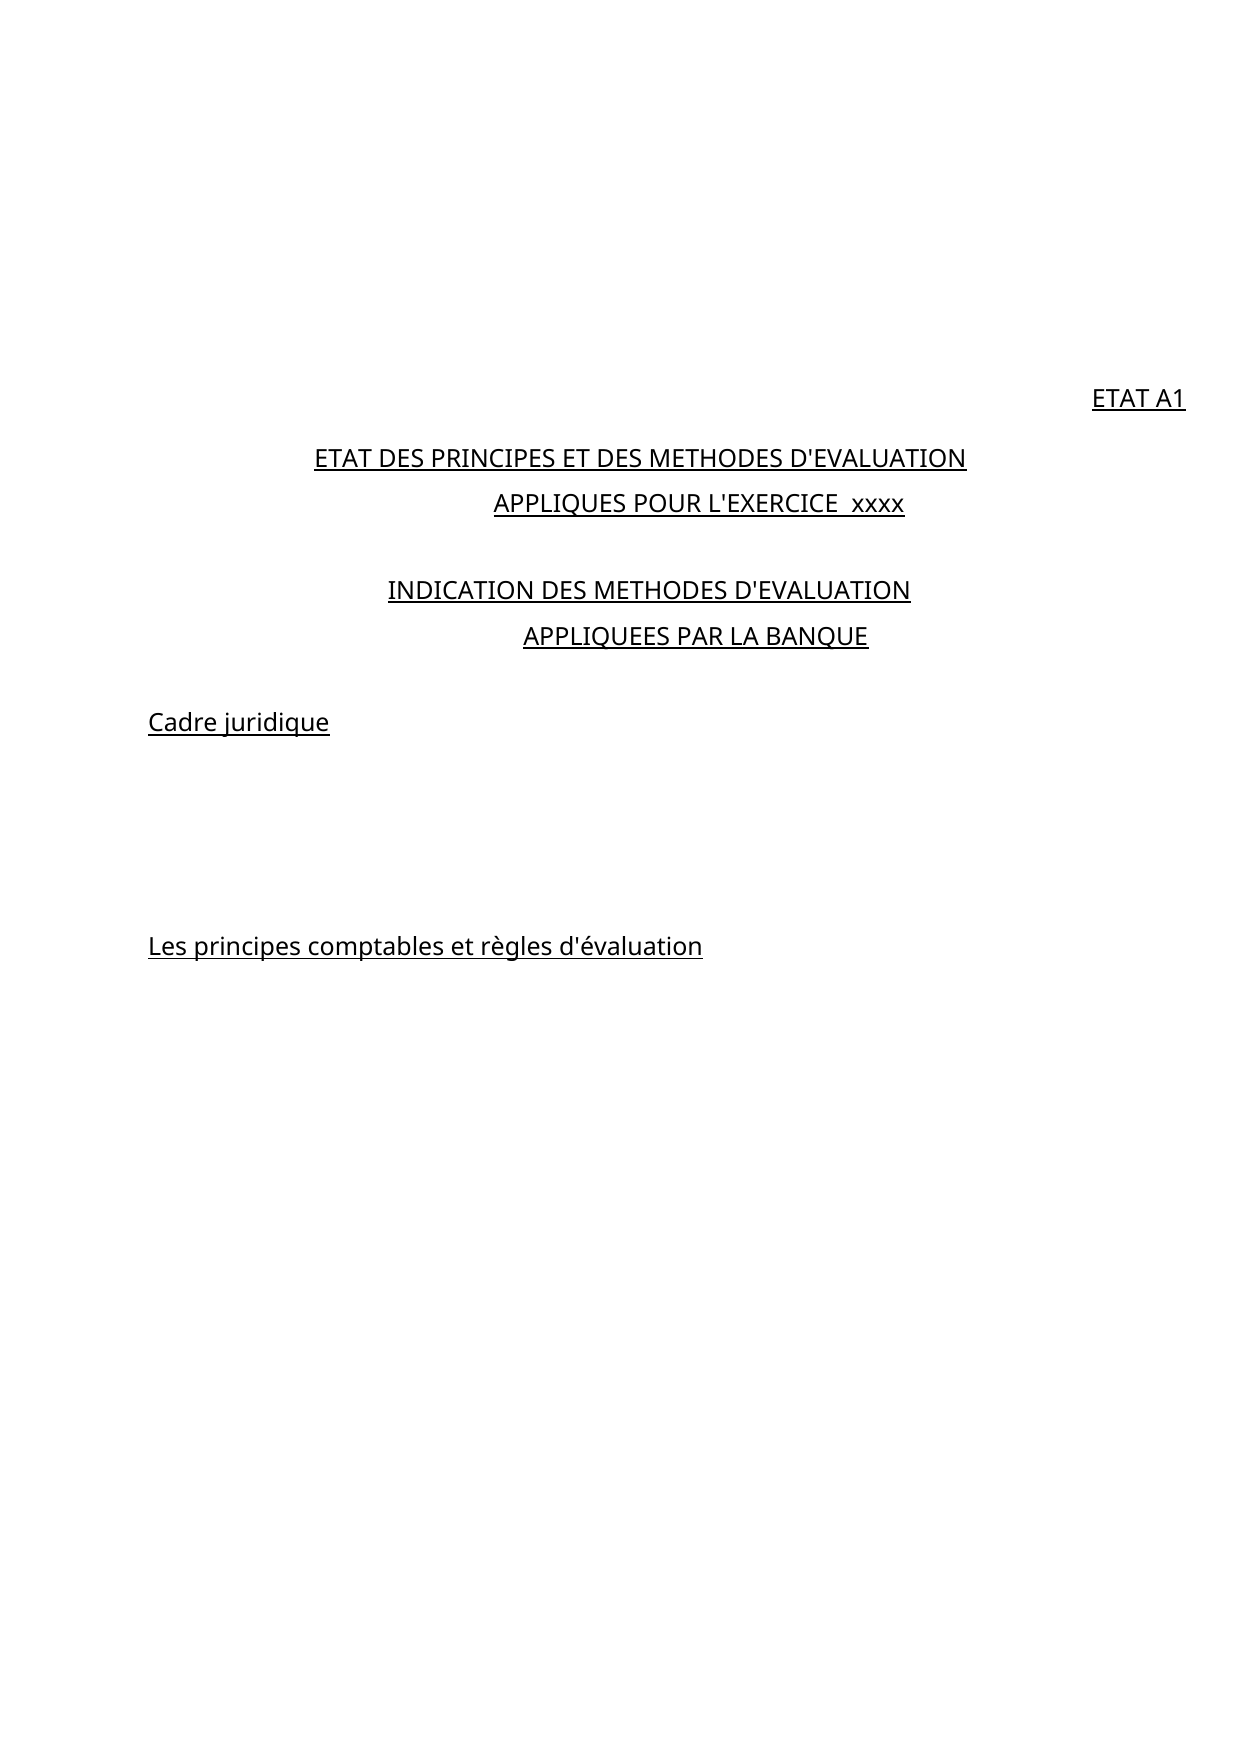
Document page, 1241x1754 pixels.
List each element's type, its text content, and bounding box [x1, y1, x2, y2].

text APPLIQUES POUR L'EXERCICE xxxx [148, 486, 904, 519]
text ETAT A1 [148, 380, 1186, 414]
text APPLIQUEES PAR LA BANQUE [148, 618, 868, 652]
text Les principes comptables et règles d'évaluation [148, 929, 1188, 962]
text INDICATION DES METHODES D'EVALUATION [388, 572, 1188, 606]
text Cadre juridique [148, 705, 1188, 738]
text ETAT DES PRINCIPES ET DES METHODES D'EVALUATION [314, 440, 1188, 474]
